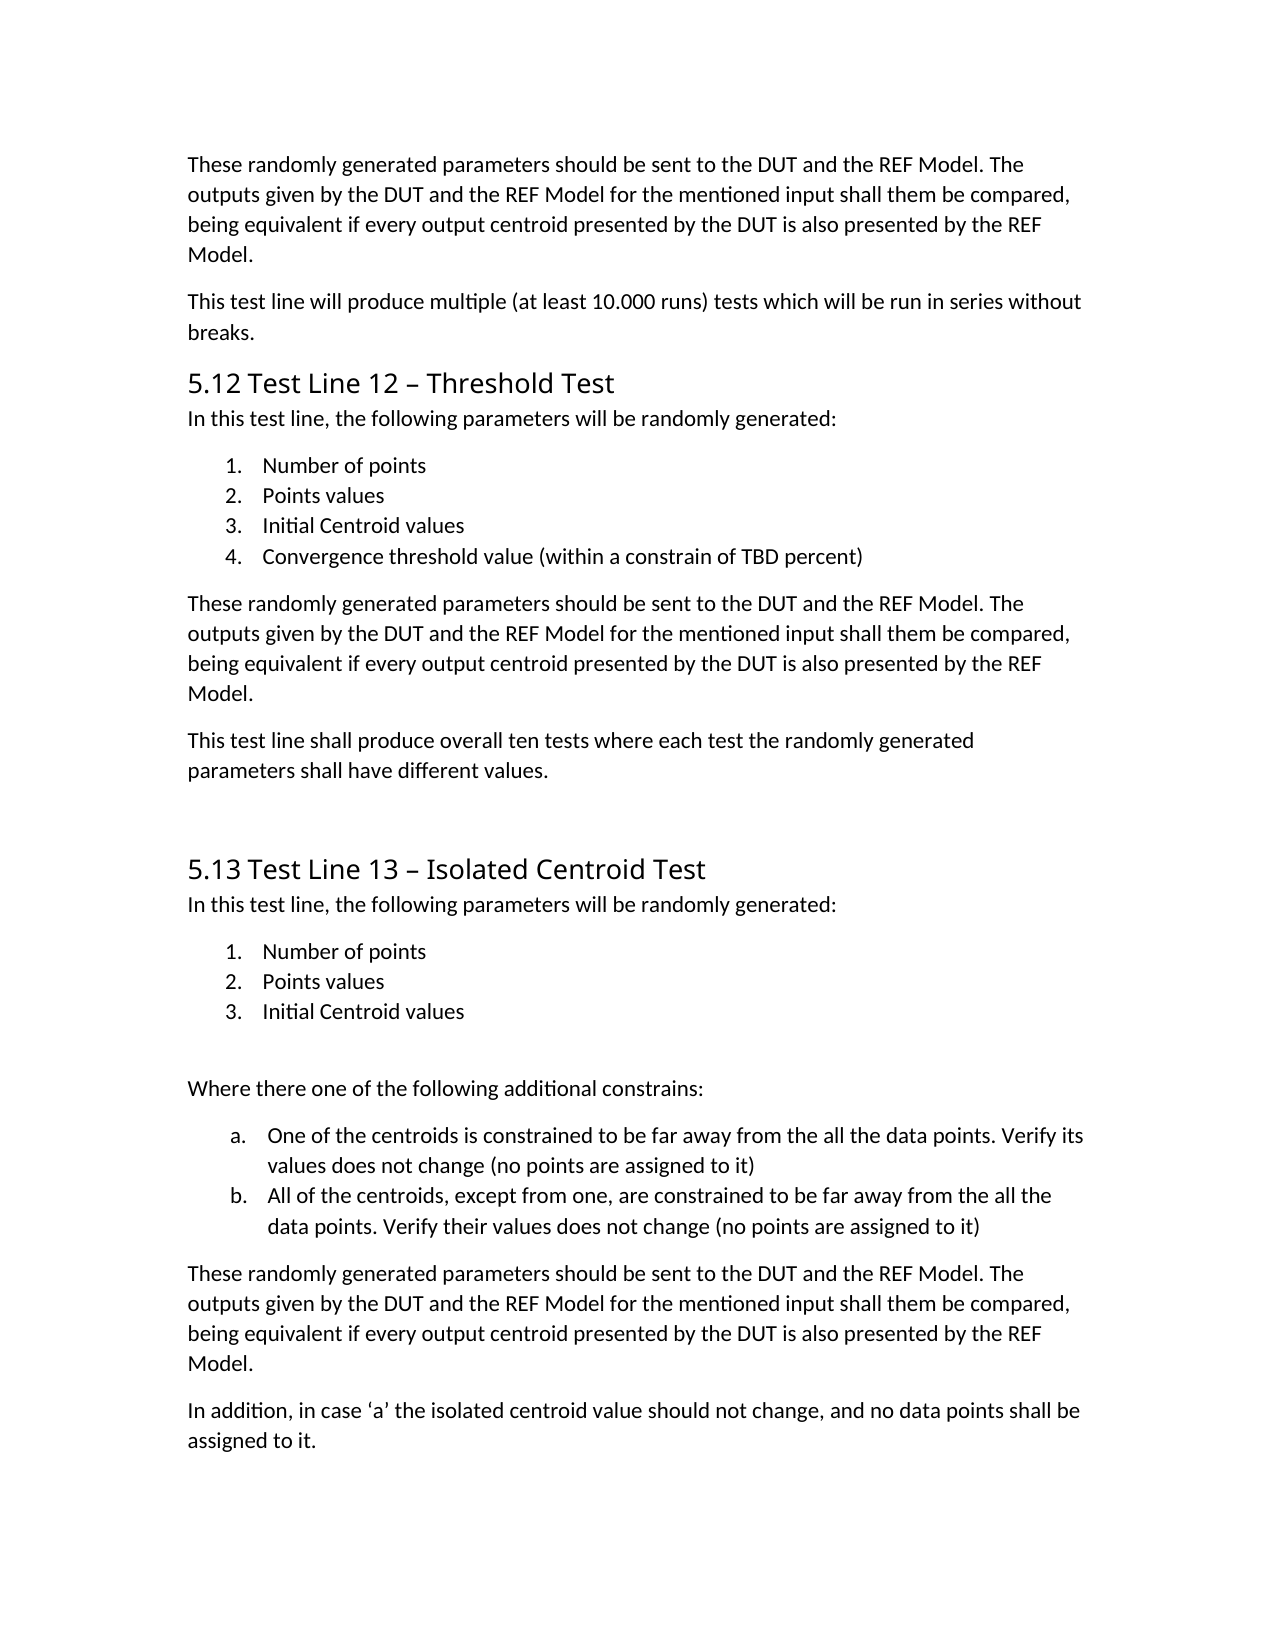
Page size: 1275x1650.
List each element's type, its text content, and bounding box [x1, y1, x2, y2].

list Initial Centroid values [225, 997, 1087, 1025]
text In this test line, the following parameters will be randomly generated: [187, 404, 1087, 432]
list Points values [225, 967, 1087, 995]
subtitle Test Line 13 – Isolated Centroid Test [187, 850, 1087, 887]
text Where there one of the following additional constrains: [187, 1074, 1087, 1102]
list All of the centroids, except from one, are constrained to be far away from the all the data points. Verify their values does not change (no points are assigned to it) [230, 1182, 1087, 1240]
list Number of points [225, 451, 1087, 479]
text In addition, in case ‘a’ the isolated centroid value should not change, and no data points shall be assigned to it. [187, 1396, 1087, 1454]
list Convergence threshold value (within a constrain of TBD percent) [225, 542, 1087, 570]
list One of the centroids is constrained to be far away from the all the data points. Verify its values does not change (no points are assigned to it) [230, 1121, 1087, 1179]
subtitle Test Line 12 – Threshold Test [187, 364, 1087, 401]
list Points values [225, 481, 1087, 509]
text This test line will produce multiple (at least 10.000 runs) tests which will be run in series without breaks. [187, 287, 1087, 346]
text In this test line, the following parameters will be randomly generated: [187, 890, 1087, 918]
text This test line shall produce overall ten tests where each test the randomly generated parameters shall have different values. [187, 726, 1087, 784]
list Number of points [225, 937, 1087, 965]
list Initial Centroid values [225, 512, 1087, 540]
